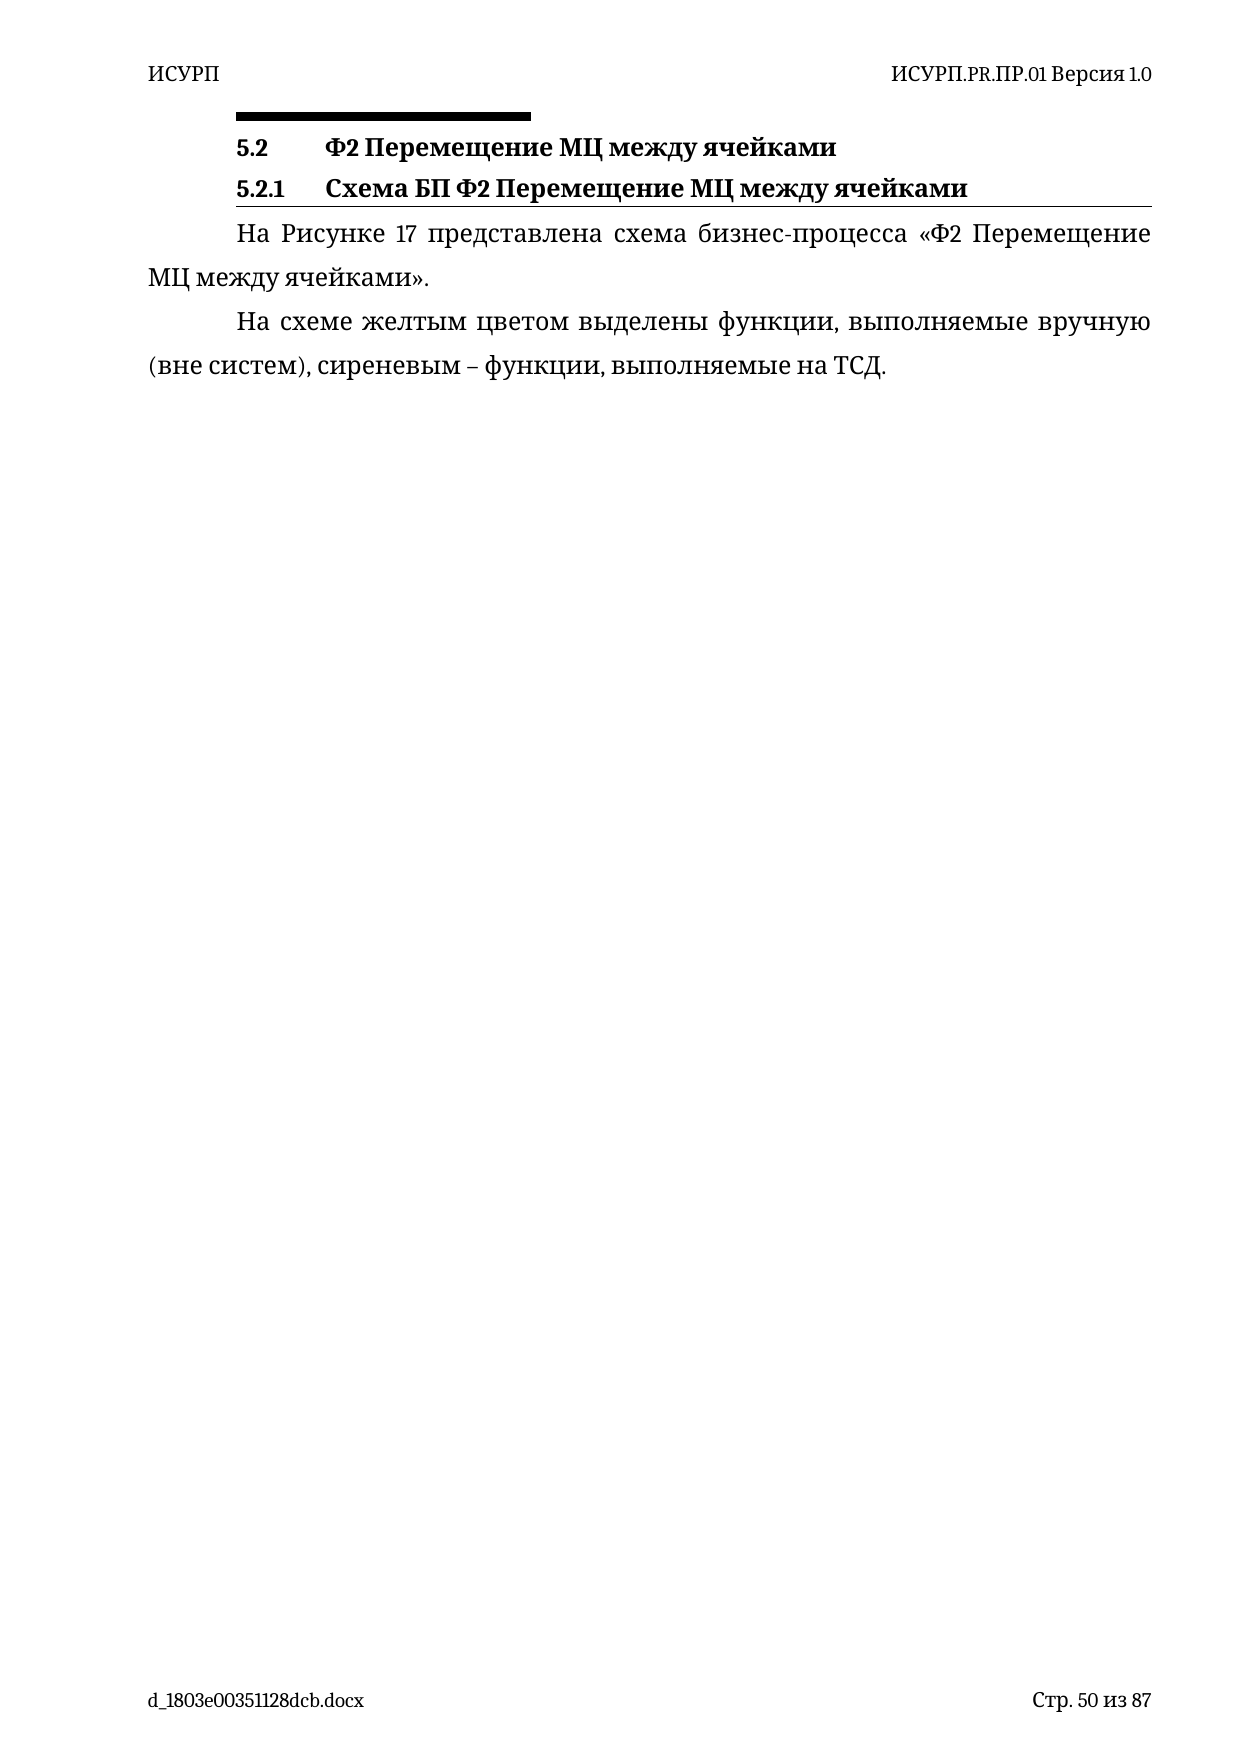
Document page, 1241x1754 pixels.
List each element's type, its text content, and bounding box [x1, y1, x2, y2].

subtitle Ф2 Перемещение МЦ между ячейками [236, 134, 1152, 162]
subtitle Схема БП Ф2 Перемещение МЦ между ячейками [236, 175, 1152, 206]
text На Рисунке 17 представлена схема бизнес-процесса «Ф2 Перемещение МЦ между ячейками». [148, 220, 1152, 292]
text На схеме желтым цветом выделены функции, выполняемые вручную (вне систем), сиреневым – функции, выполняемые на ТСД. [148, 308, 1152, 380]
